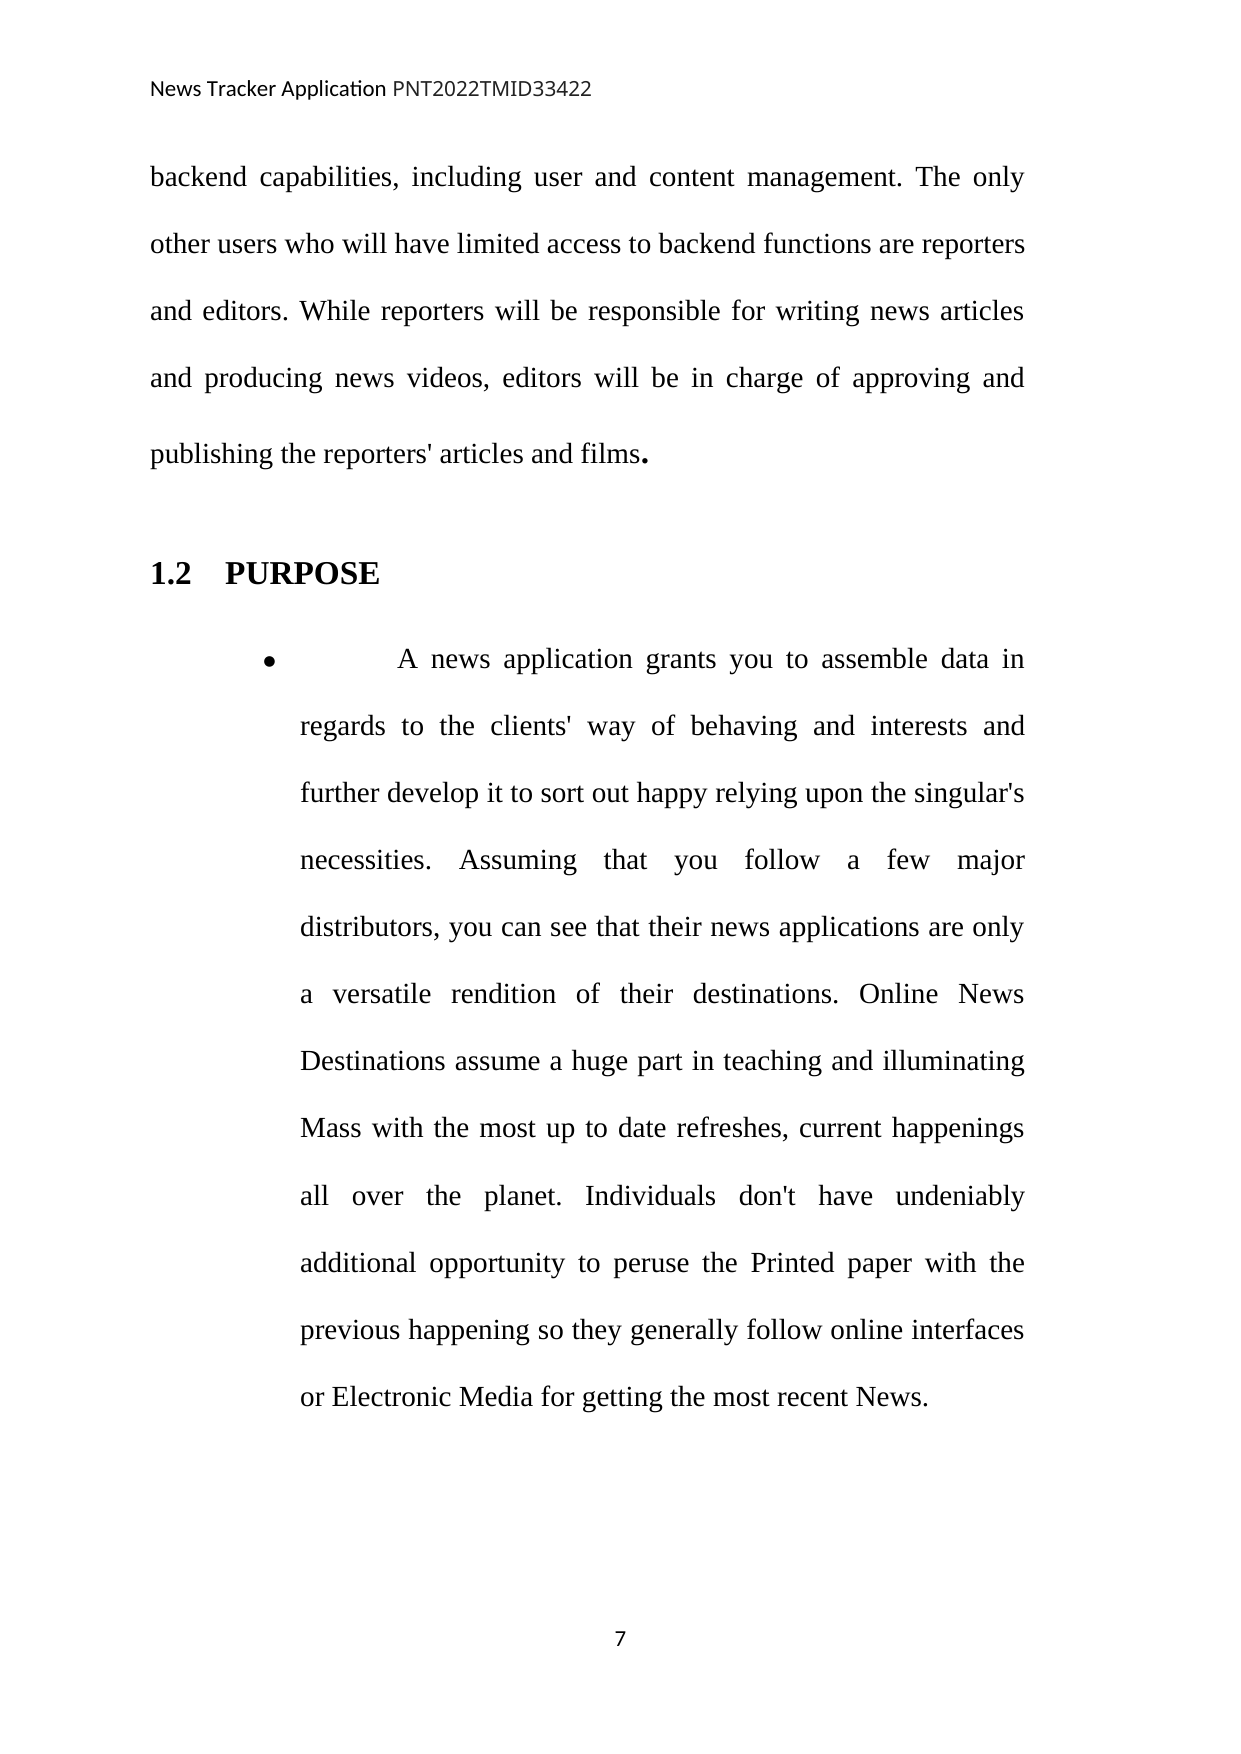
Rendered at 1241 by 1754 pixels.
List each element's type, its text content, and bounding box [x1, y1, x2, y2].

list PURPOSE [150, 553, 1026, 591]
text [150, 159, 1026, 471]
list A news application grants you to assemble data in regards to the clients' way of behaving and interests and further develop it to sort out happy relying upon the singular's necessities. Assuming that you follow a few major distributors, you can see that their news applications are only a versatile rendition of their destinations. Online News Destinations assume a huge part in teaching and illuminating Mass with the most up to date refreshes, current happenings all over the planet. Individuals don't have undeniably additional opportunity to peruse the Printed paper with the previous happening so they generally follow online interfaces or Electronic Media for getting the most recent News. [262, 641, 1026, 1412]
